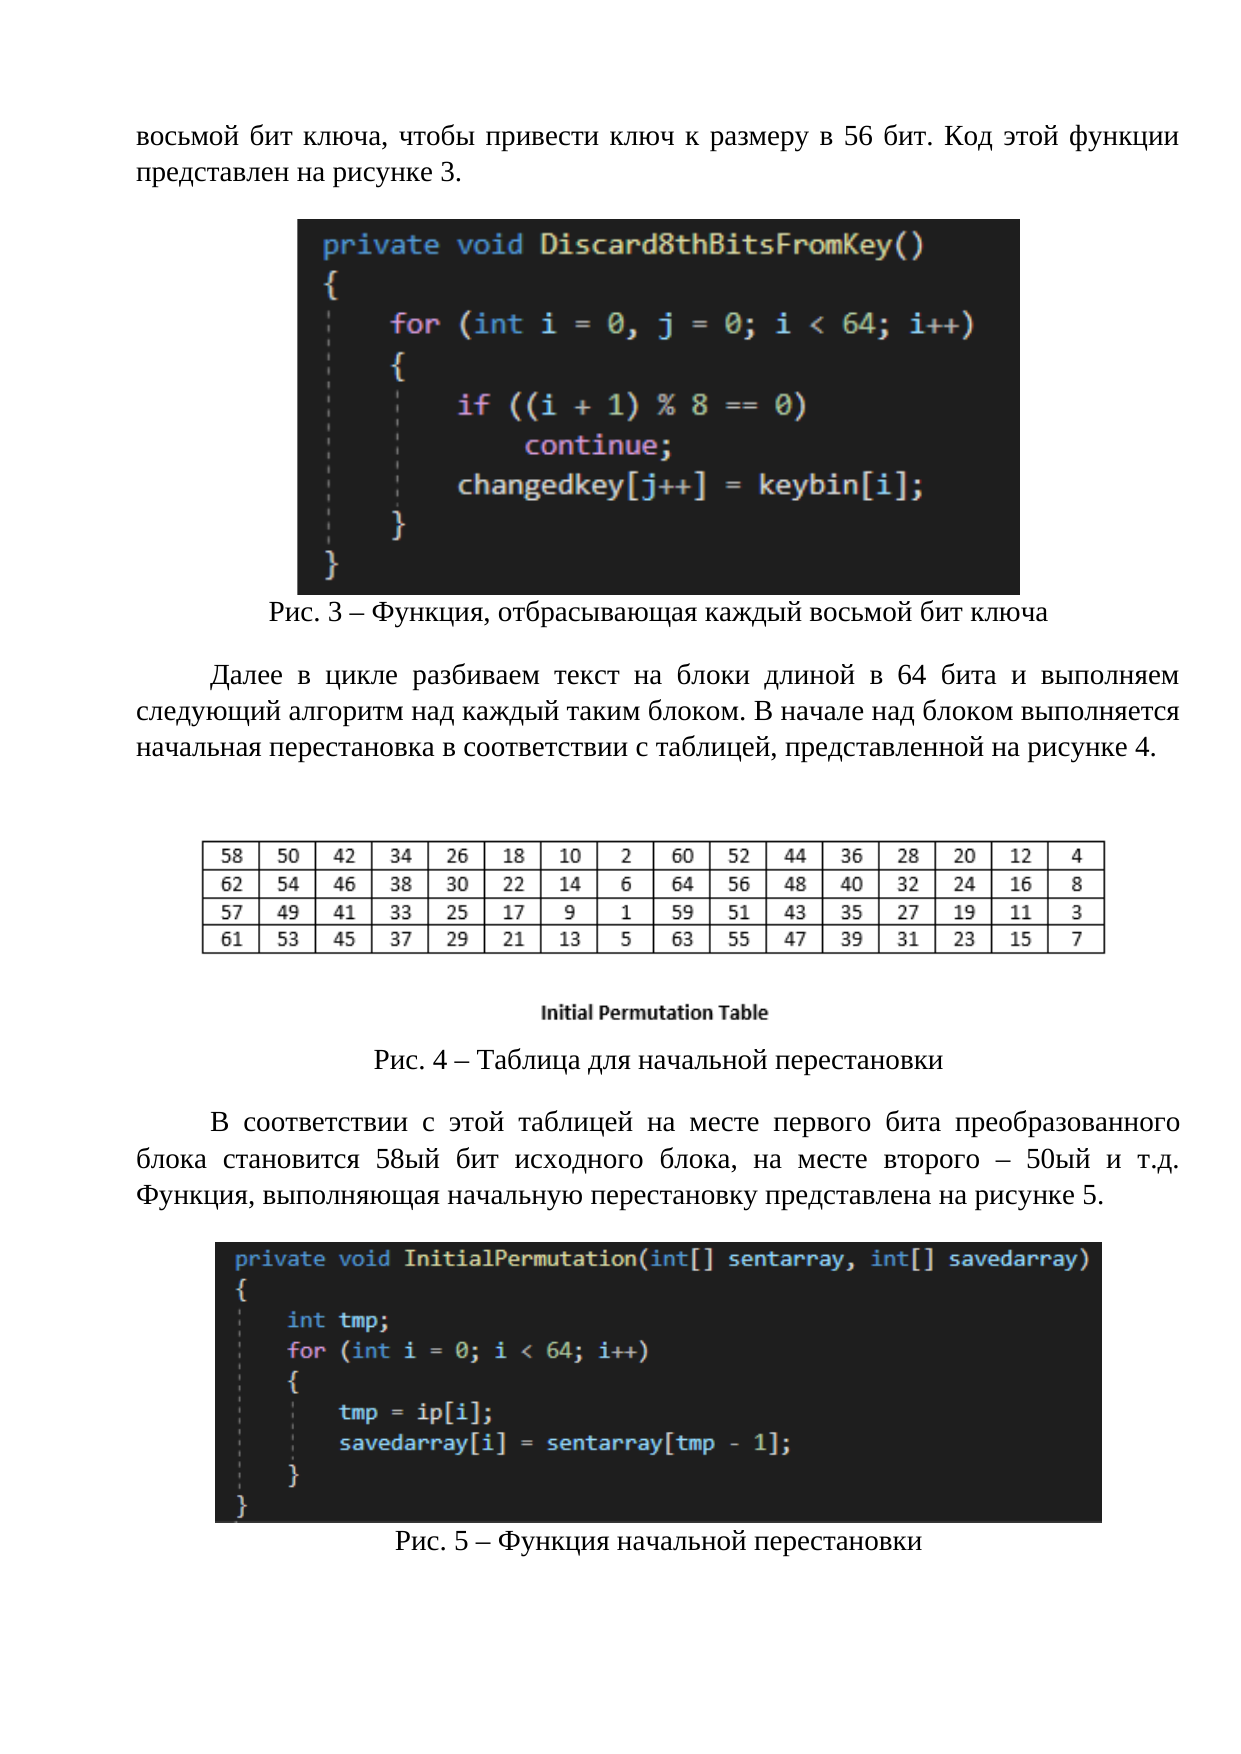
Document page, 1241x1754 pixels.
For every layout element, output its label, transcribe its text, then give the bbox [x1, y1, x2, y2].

text Рис. 5 – Функция начальной перестановки [136, 1523, 1181, 1556]
text Рис. 3 – Функция, отбрасывающая каждый восьмой бит ключа [136, 594, 1181, 628]
text В соответствии с этой таблицей на месте первого бита преобразованного блока становится 58ый бит исходного блока, на месте второго – 50ый и т.д. Функция, выполняющая начальную перестановку представлена на рисунке 5. [136, 1104, 1181, 1210]
picture [297, 219, 1020, 595]
picture [215, 1242, 1102, 1523]
text Рис. 4 – Таблица для начальной перестановки [136, 1042, 1181, 1075]
picture [160, 794, 1157, 1042]
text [136, 118, 1181, 188]
text Далее в цикле разбиваем текст на блоки длиной в 64 бита и выполняем следующий алгоритм над каждый таким блоком. В начале над блоком выполняется начальная перестановка в соответствии с таблицей, представленной на рисунке 4. [136, 657, 1181, 763]
